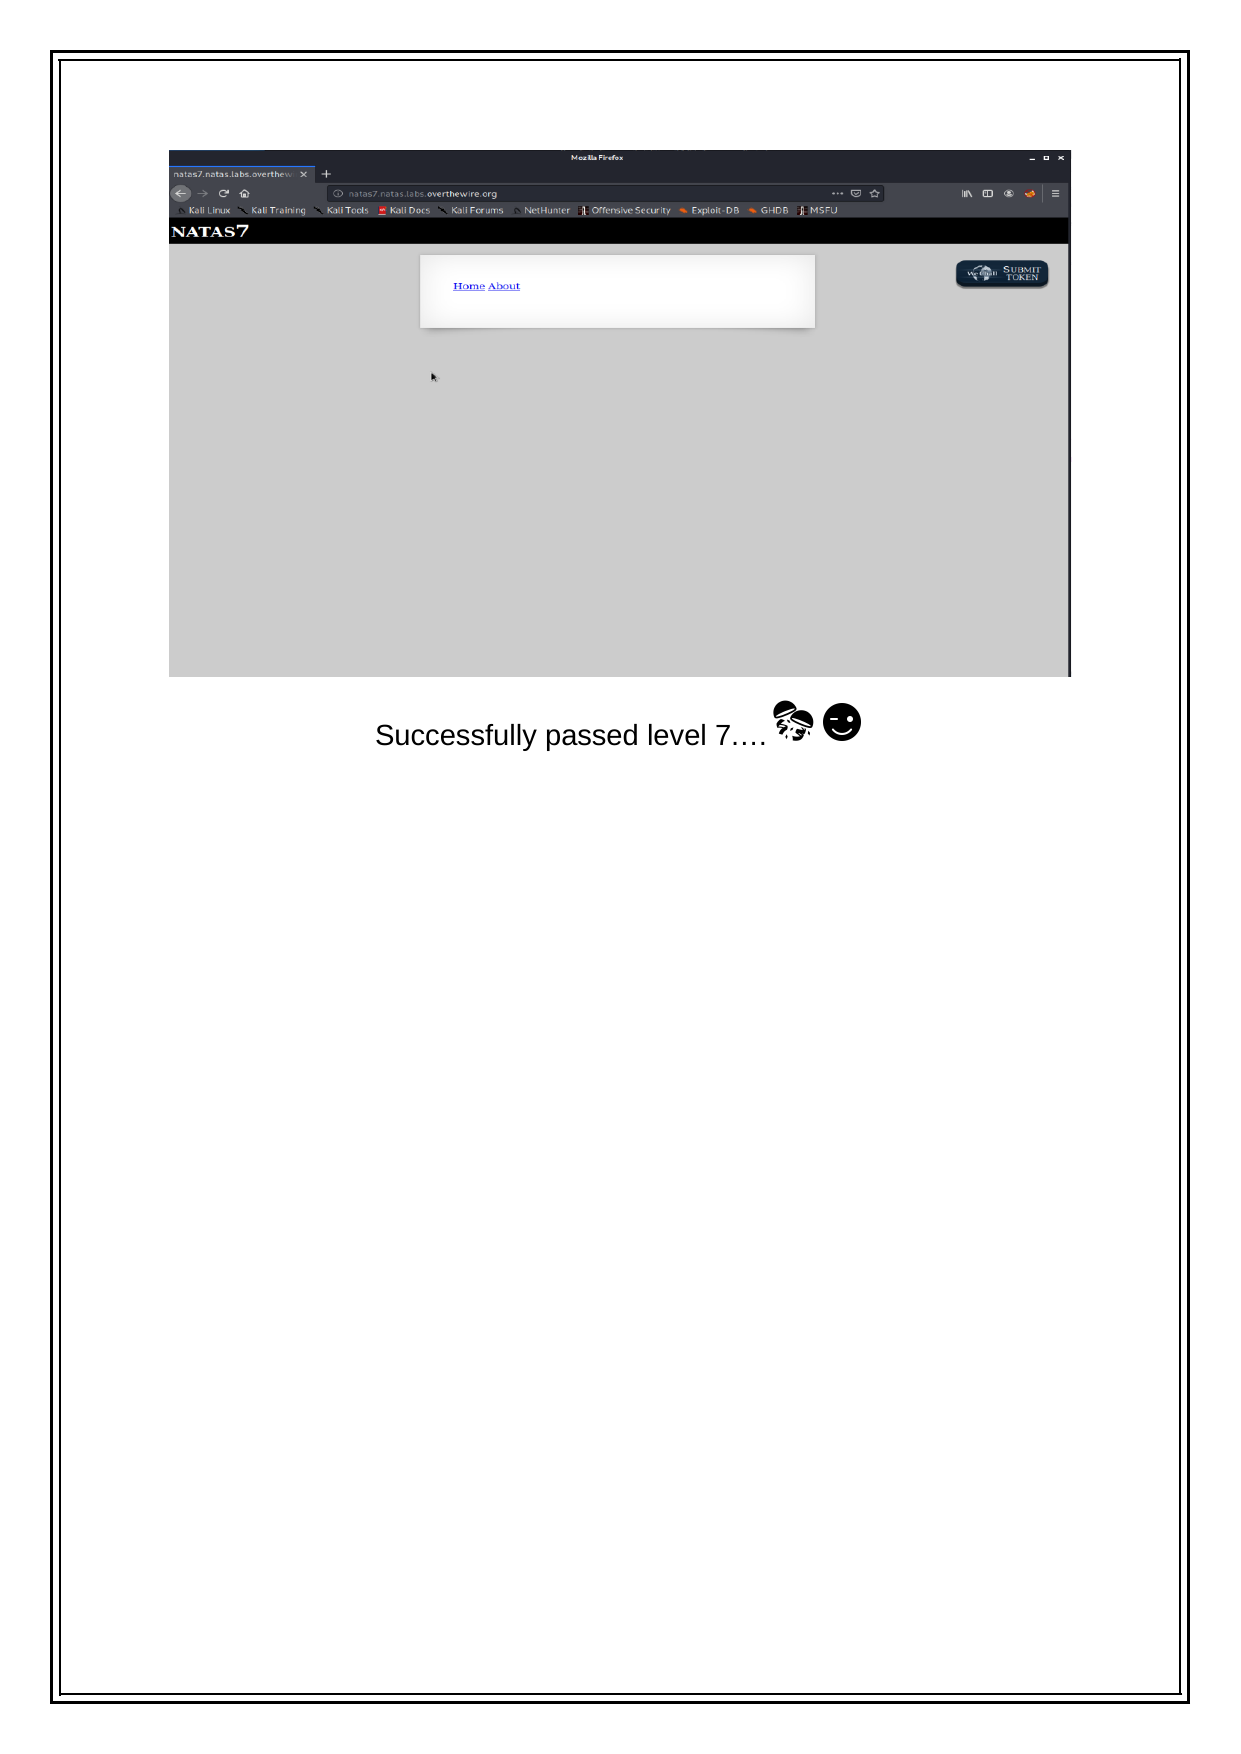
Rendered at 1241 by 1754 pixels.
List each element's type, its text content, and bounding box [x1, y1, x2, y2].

picture [169, 150, 1072, 677]
text Successfully passed level 7.… [112, 696, 1128, 752]
picture [768, 695, 866, 746]
